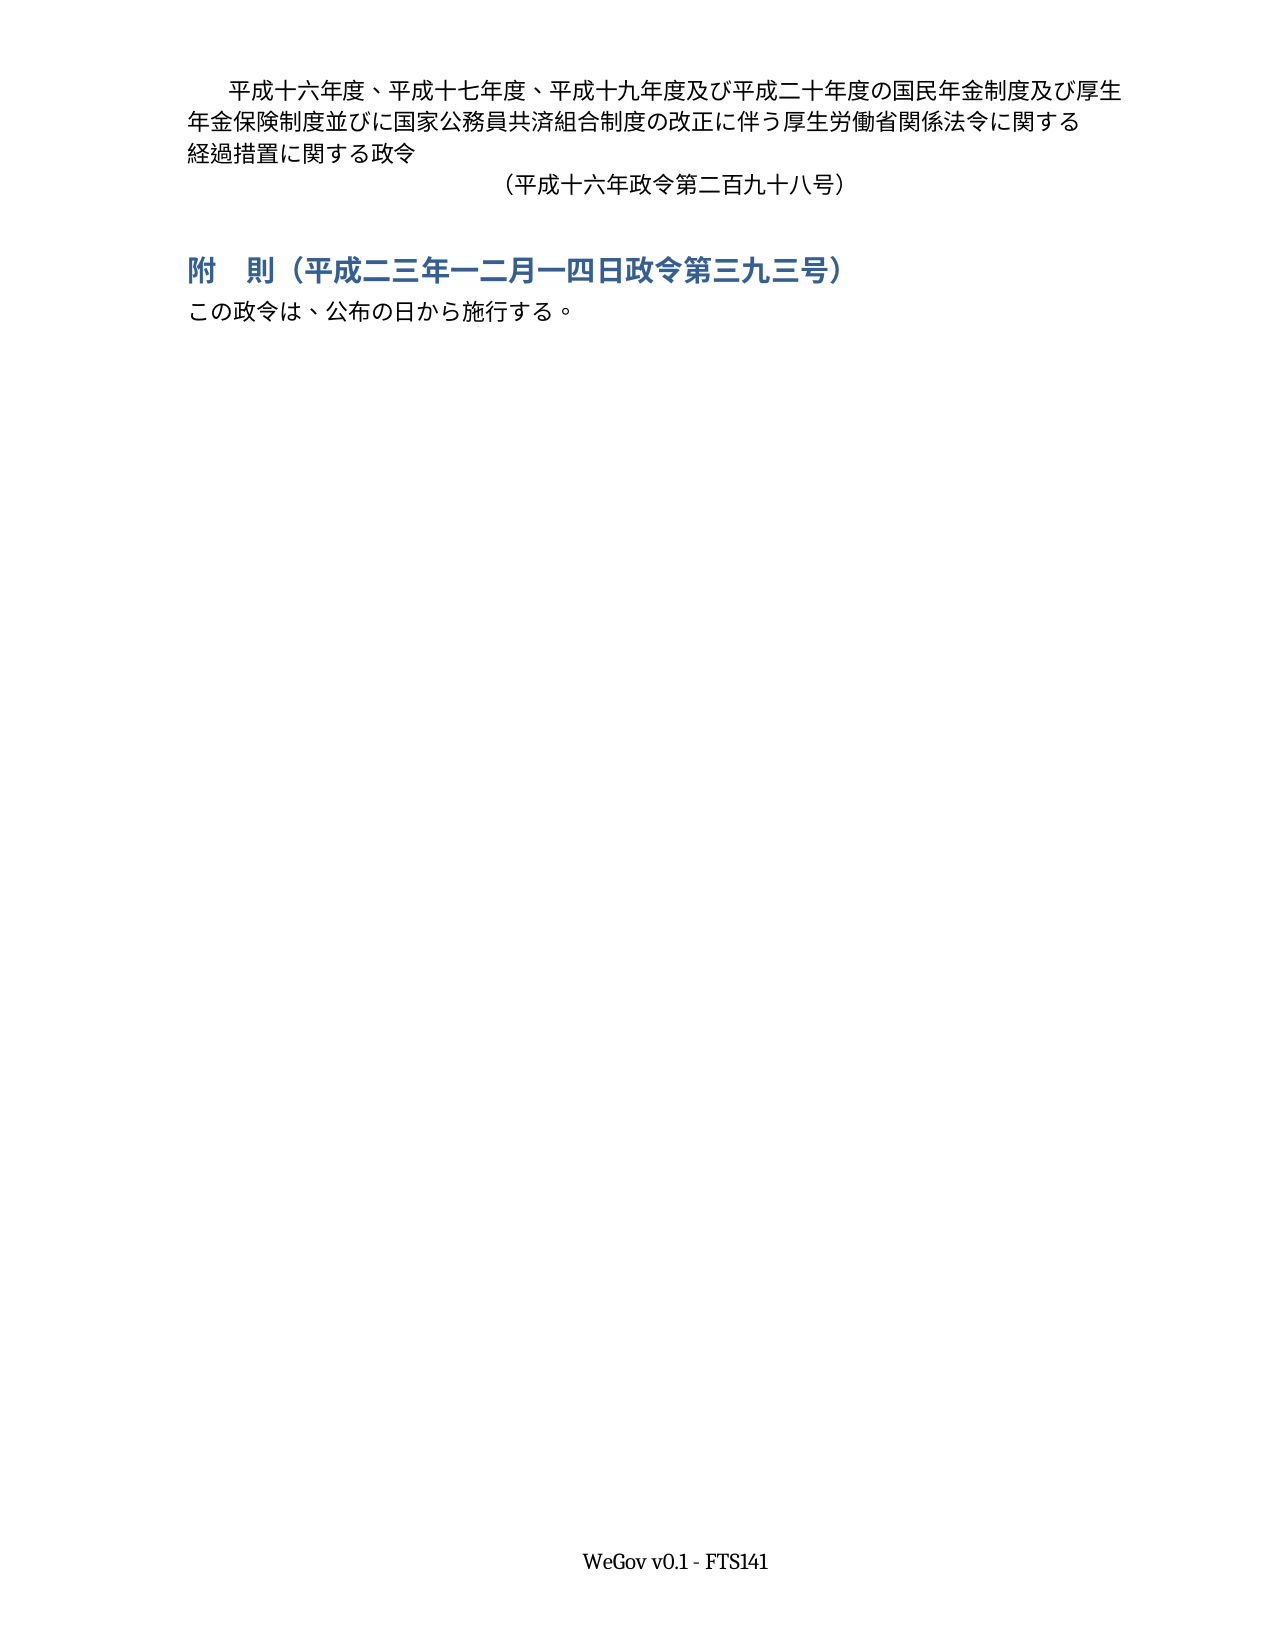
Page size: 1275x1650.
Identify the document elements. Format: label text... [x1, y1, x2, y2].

subtitle 附 則（平成二三年一二月一四日政令第三九三号） [187, 250, 1087, 290]
text この政令は、公布の日から施行する。 [187, 296, 1087, 327]
